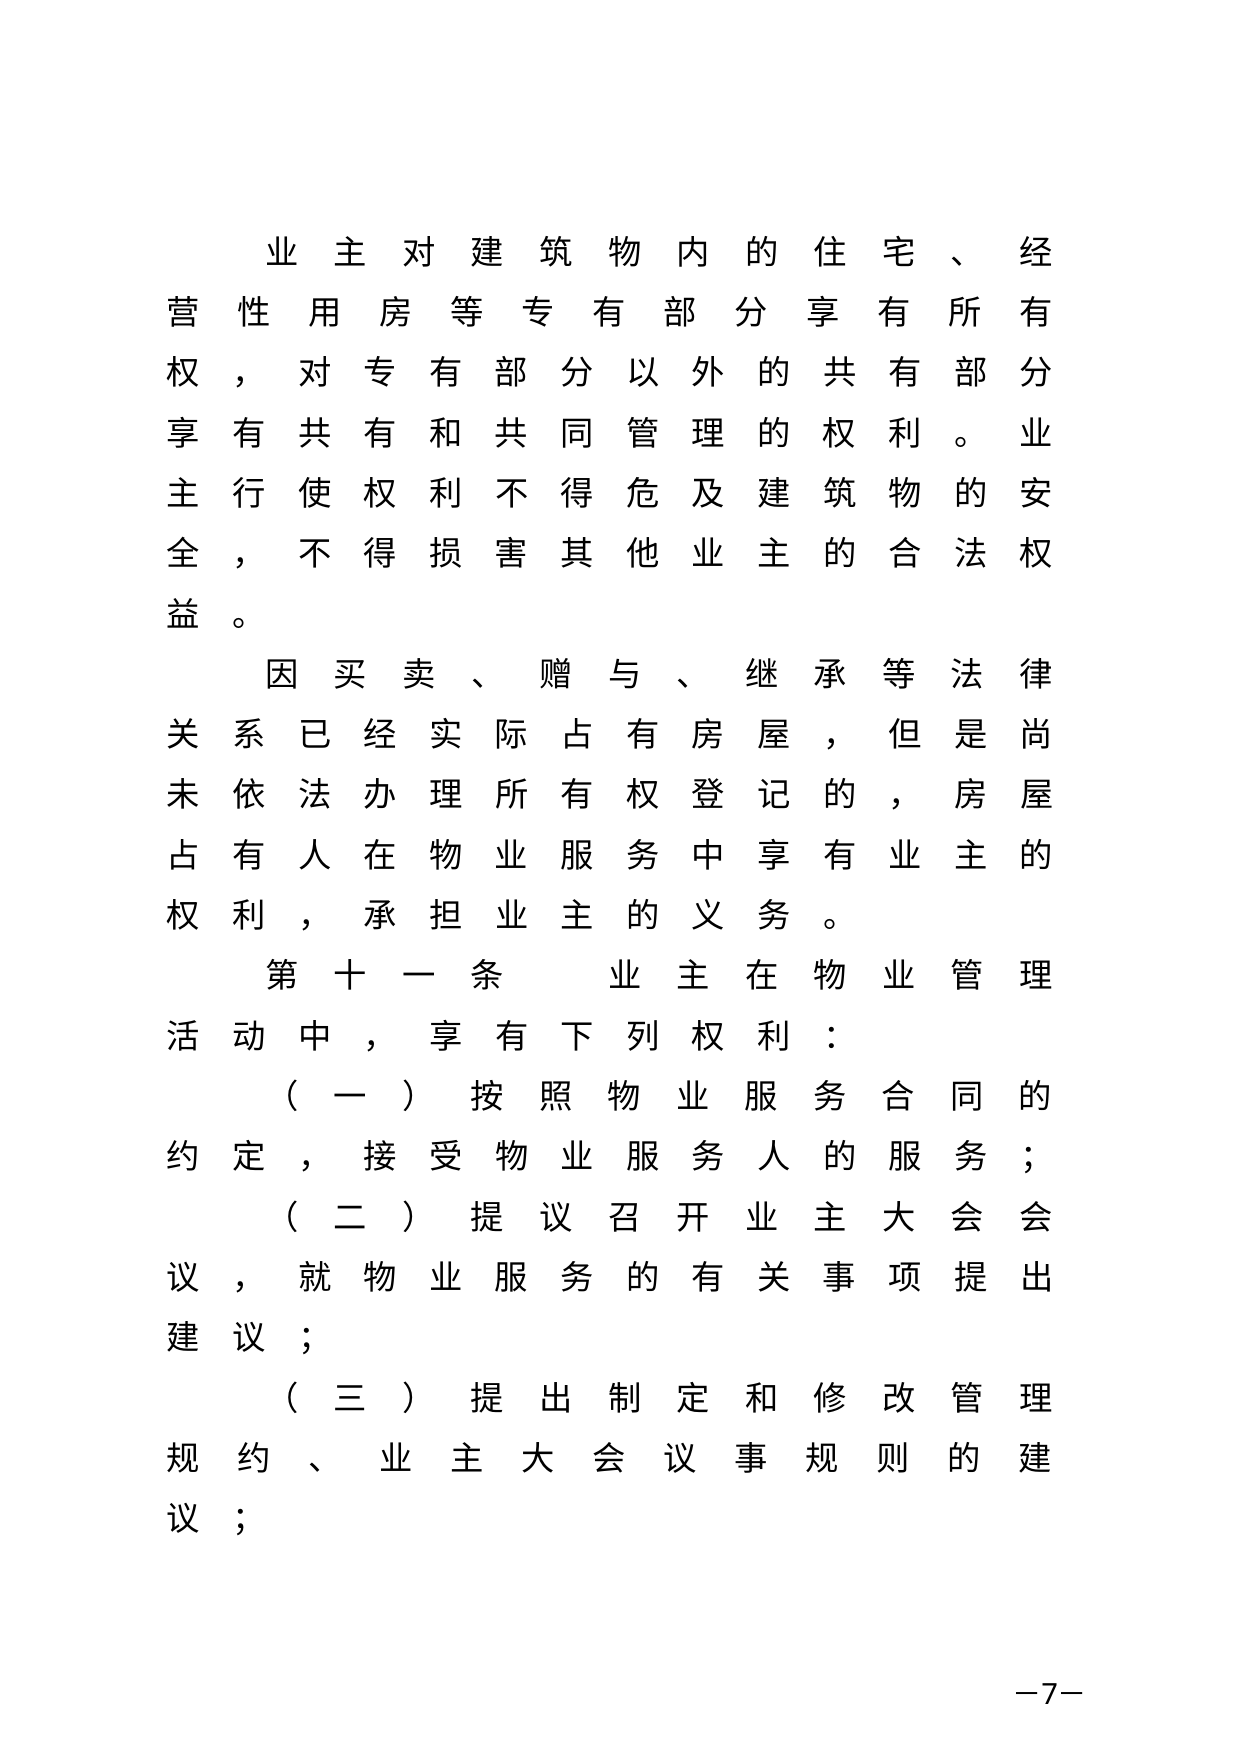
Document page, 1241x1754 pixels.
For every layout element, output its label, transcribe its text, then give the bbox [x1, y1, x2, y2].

text 第十一条 业主在物业管理活动中，享有下列权利： [167, 943, 1085, 1064]
text （二）提议召开业主大会会议，就物业服务的有关事项提出建议； [167, 1184, 1085, 1365]
text （一）按照物业服务合同的约定，接受物业服务人的服务； [167, 1064, 1085, 1184]
text 因买卖、赠与、继承等法律关系已经实际占有房屋，但是尚未依法办理所有权登记的，房屋占有人在物业服务中享有业主的权利，承担业主的义务。 [167, 642, 1085, 943]
text （三）提出制定和修改管理规约、业主大会议事规则的建议； [167, 1365, 1085, 1546]
text 业主对建筑物内的住宅、经营性用房等专有部分享有所有权，对专有部分以外的共有部分享有共有和共同管理的权利。业主行使权利不得危及建筑物的安全，不得损害其他业主的合法权益。 [167, 219, 1085, 642]
